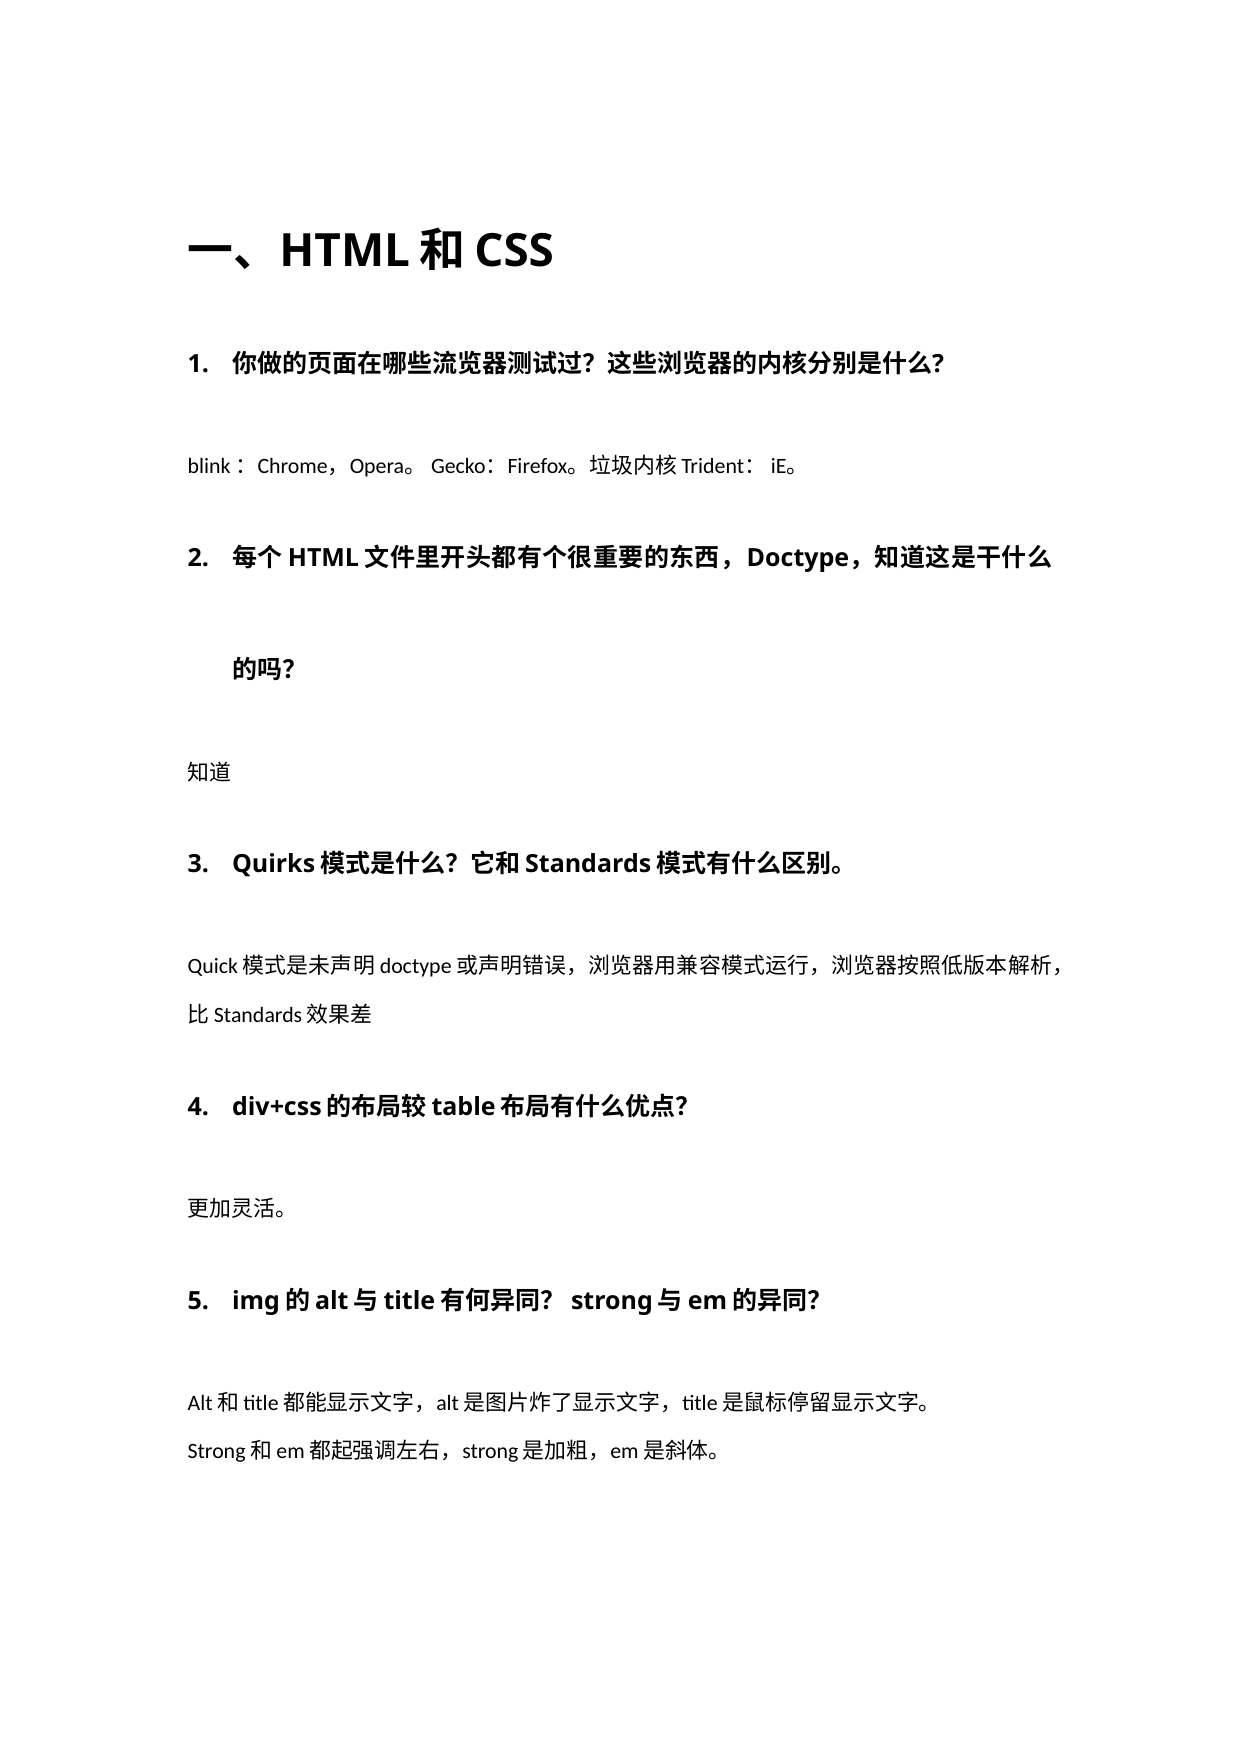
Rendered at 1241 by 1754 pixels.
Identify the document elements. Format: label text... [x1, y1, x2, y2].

subtitle 你做的页面在哪些流览器测试过？这些浏览器的内核分别是什么? [187, 329, 1053, 394]
text Alt和title都能显示文字，alt是图片炸了显示文字，title是鼠标停留显示文字。 [187, 1385, 1053, 1417]
text Strong和em都起强调左右，strong是加粗，em是斜体。 [187, 1433, 1053, 1466]
text 更加灵活。 [187, 1191, 1053, 1223]
subtitle 一、HTML和CSS [187, 197, 1053, 295]
subtitle img的alt与title有何异同？ strong与em的异同？ [187, 1266, 1053, 1331]
subtitle div+css的布局较table布局有什么优点？ [187, 1072, 1053, 1137]
subtitle Quirks模式是什么？它和Standards模式有什么区别。 [187, 829, 1053, 894]
text blink ：Chrome，Opera。 Gecko：Firefox。垃圾内核Trident： iE。 [187, 448, 1053, 480]
subtitle 每个HTML文件里开头都有个很重要的东西，Doctype，知道这是干什么的吗？ [187, 523, 1053, 701]
text Quick模式是未声明doctype或声明错误，浏览器用兼容模式运行，浏览器按照低版本解析，比Standards效果差 [187, 948, 1053, 1029]
text 知道 [187, 754, 1053, 787]
